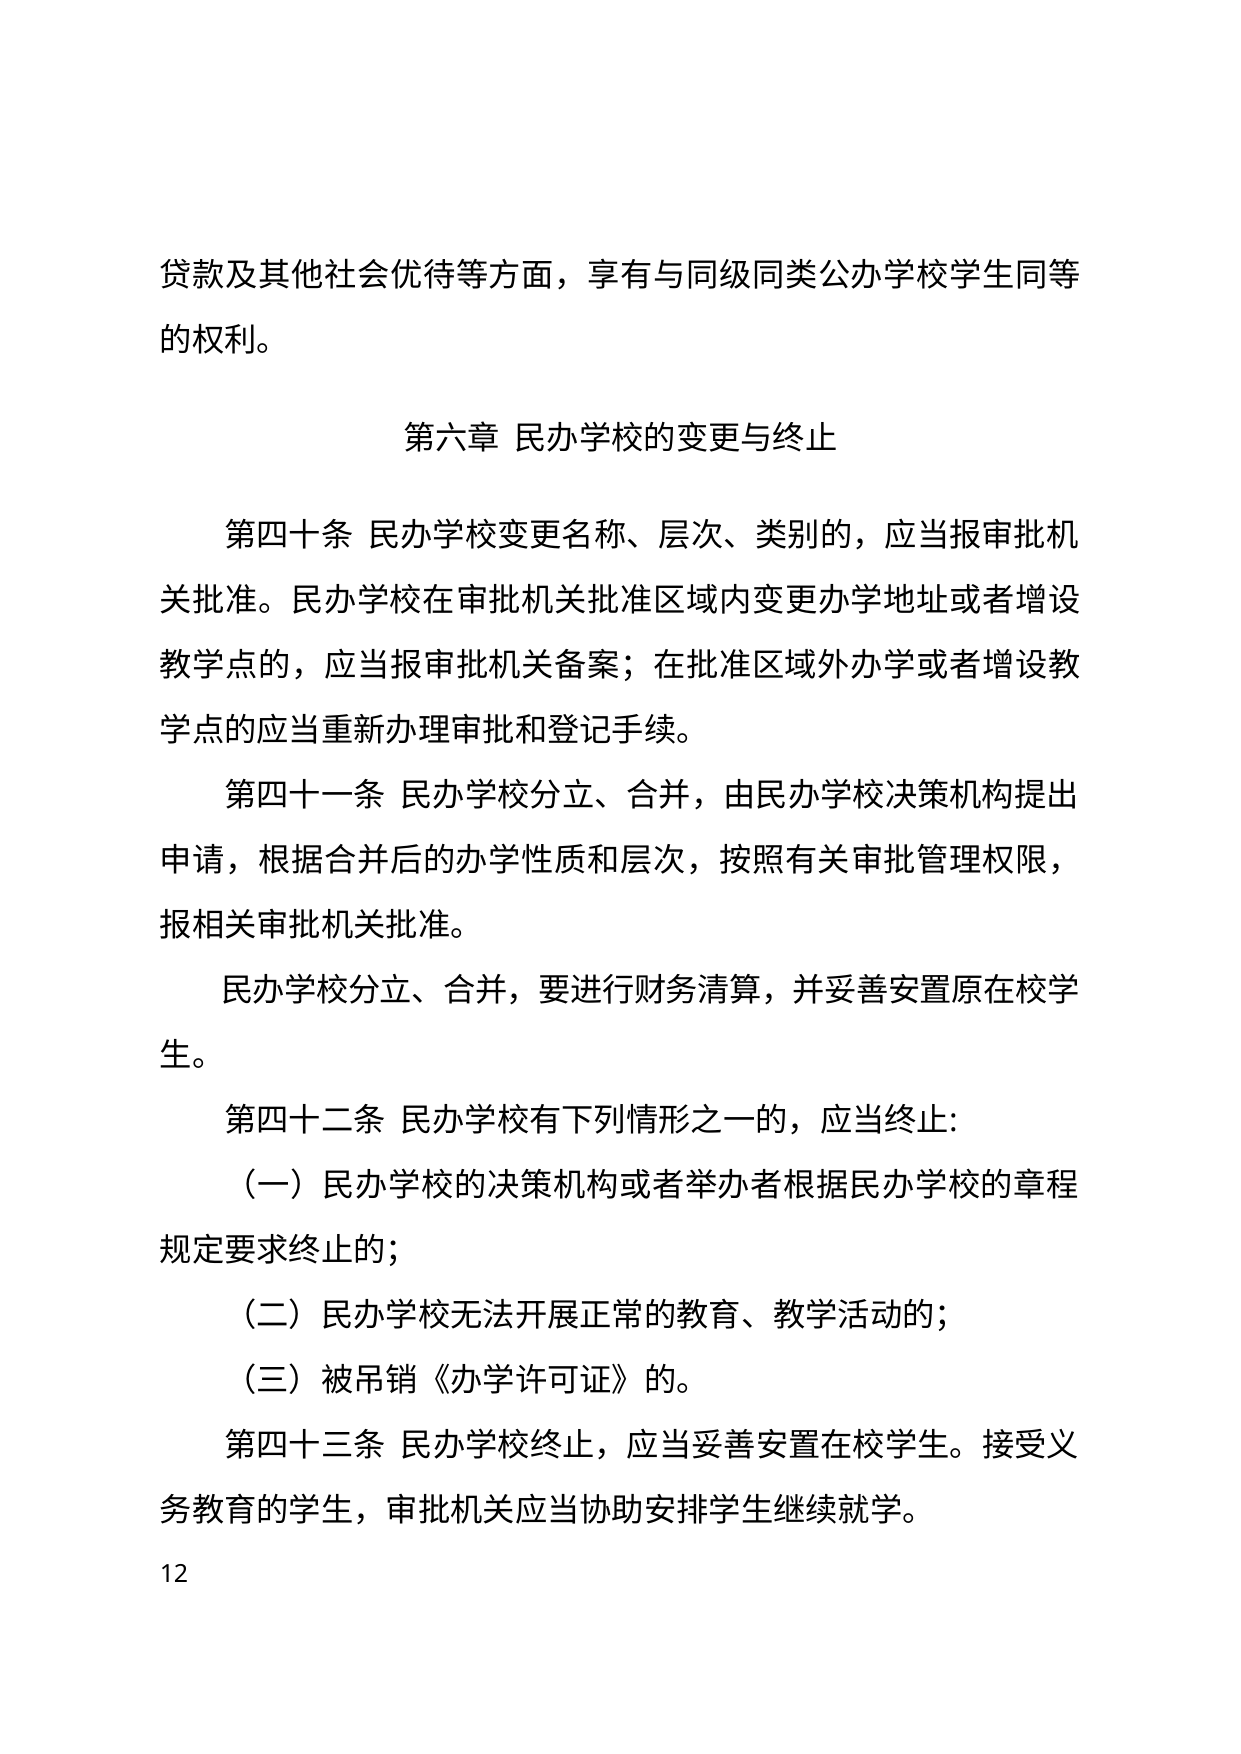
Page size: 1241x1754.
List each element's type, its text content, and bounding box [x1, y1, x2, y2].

text 民办学校分立、合并，要进行财务清算，并妥善安置原在校学生。 [159, 1215, 1081, 1345]
text 第三十八条 旗、县、区人民政府委托民办学校承担义务教育任务的，应当根据接受义务教育的学生数量和当地实施义务教育的公办学校的生均教育经费标准拨付相应的教育经费。 [159, 240, 1081, 435]
text 第四十条 民办学校变更名称、层次、类别的，应当报审批机关批准。民办学校在审批机关批准区域内变更办学地址或者增设教学点的，应当报审批机关备案；在批准区域外办学或者增设教学点的应当重新办理审批和登记手续。 [159, 760, 1081, 1020]
text 第六章 民办学校的变更与终止 [159, 663, 1081, 728]
text （一）民办学校的决策机构或者举办者根据民办学校的章程规定要求终止的； [159, 1410, 1081, 1540]
text 第四十一条 民办学校分立、合并，由民办学校决策机构提出申请，根据合并后的办学性质和层次，按照有关审批管理权限，报相关审批机关批准。 [159, 1020, 1081, 1215]
text 第三十九条 民办学校的学生，在升学、就业、表彰奖励、助学贷款及其他社会优待等方面，享有与同级同类公办学校学生同等的权利。 [159, 435, 1081, 630]
text 第四十二条 民办学校有下列情形之一的，应当终止: [159, 1345, 1081, 1410]
